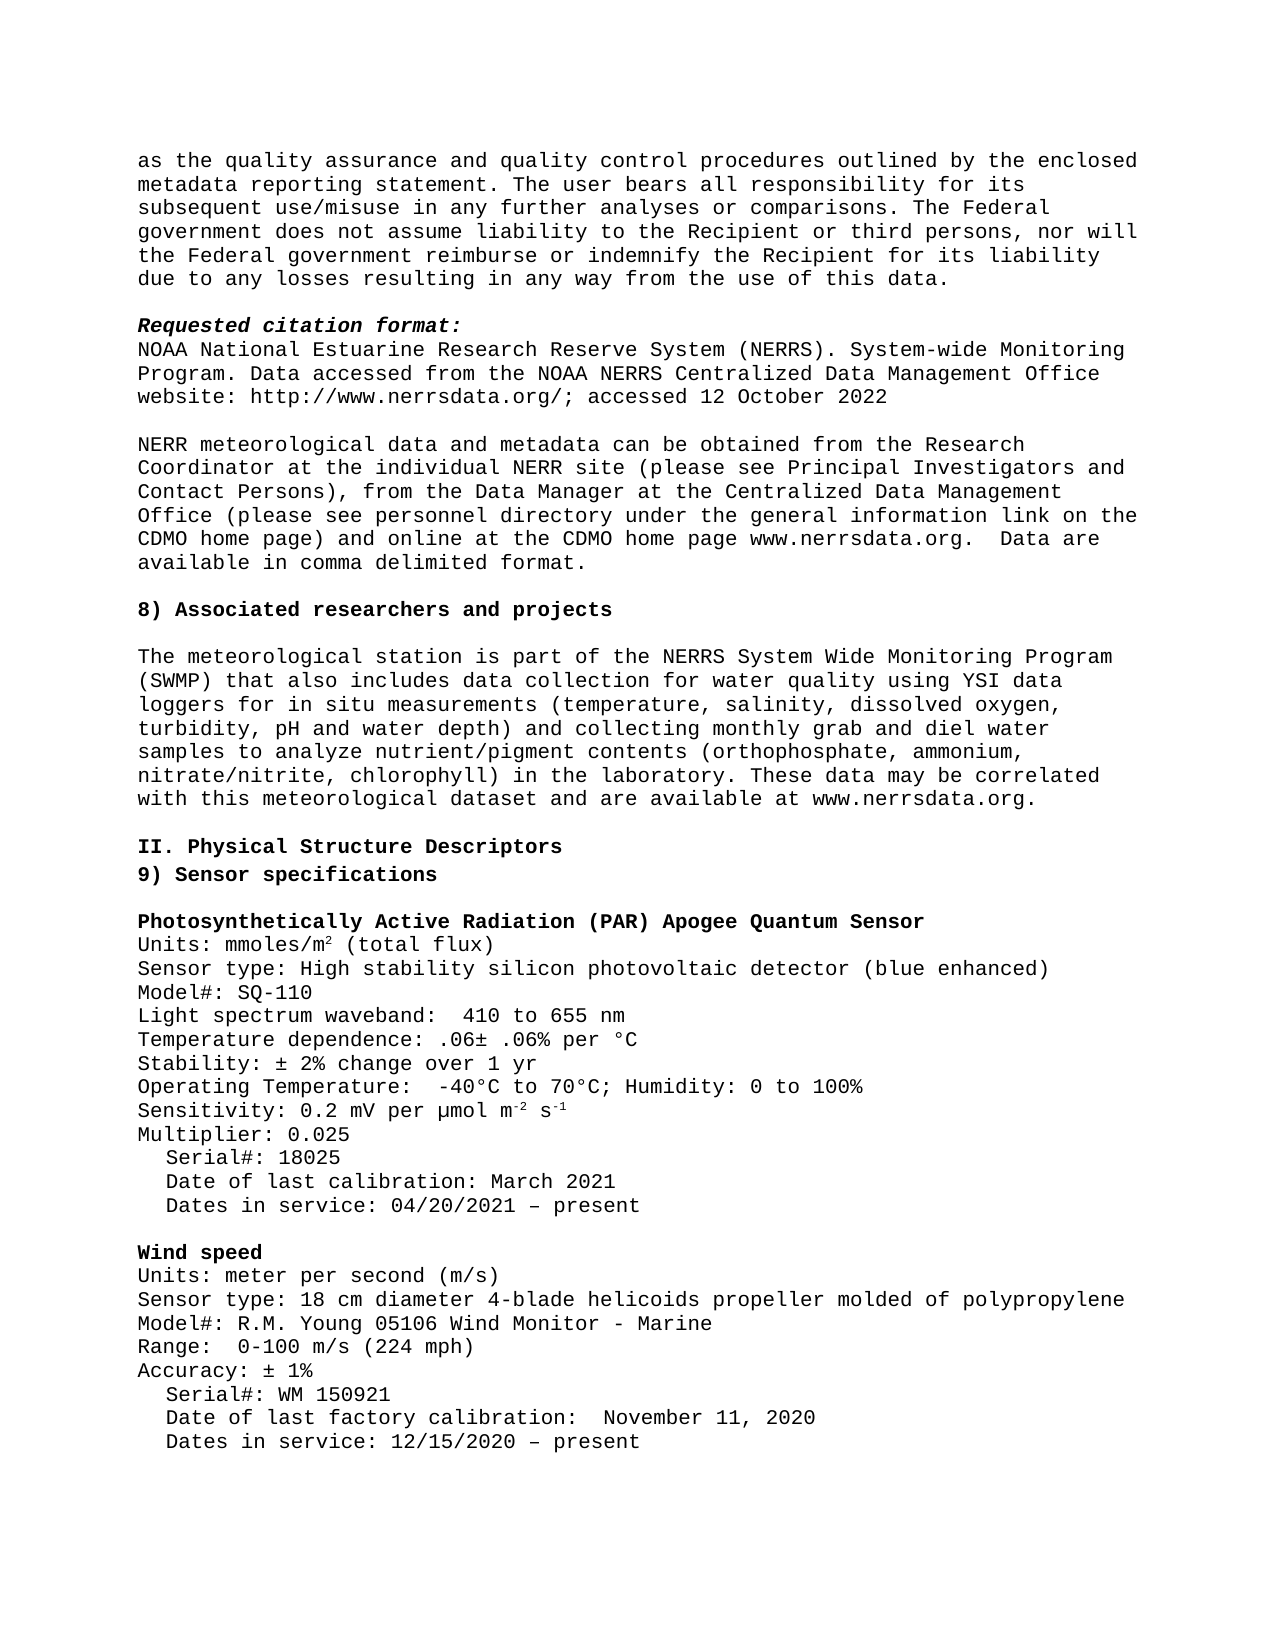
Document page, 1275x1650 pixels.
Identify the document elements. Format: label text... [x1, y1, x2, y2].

text NOAA National Estuarine Research Reserve System (NERRS). System-wide Monitoring Program. Data accessed from the NOAA NERRS Centralized Data Management Office website: http://www.nerrsdata.org/; accessed 12 October 2022 [137, 339, 1138, 410]
text Sensitivity: 0.2 mV per µmol m-2 s-1 [137, 1100, 1138, 1124]
text Serial#: WM 150921 [166, 1384, 1138, 1407]
text Stability: ± 2% change over 1 yr [137, 1053, 1138, 1076]
text Wind speed [137, 1242, 1138, 1266]
text Date of last calibration: March 2021 [166, 1171, 1138, 1194]
text Model#: SQ-110 [137, 982, 1138, 1005]
text Units: meter per second (m/s) [137, 1266, 1138, 1289]
text Requested citation format: [137, 316, 1138, 339]
text 9) Sensor specifications [137, 863, 1138, 887]
text Dates in service: 04/20/2021 – present [166, 1194, 1138, 1218]
text Accuracy: ± 1% [137, 1360, 1138, 1384]
text Photosynthetically Active Radiation (PAR) Apogee Quantum Sensor [137, 911, 1138, 934]
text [137, 150, 1138, 292]
text NERR meteorological data and metadata can be obtained from the Research Coordinator at the individual NERR site (please see Principal Investigators and Contact Persons), from the Data Manager at the Centralized Data Management Office (please see personnel directory under the general information link on the CDMO home page) and online at the CDMO home page www.nerrsdata.org. Data are available in comma delimited format. [137, 434, 1138, 576]
text Temperature dependence: .06± .06% per °C [137, 1029, 1138, 1053]
text Range: 0-100 m/s (224 mph) [137, 1336, 1138, 1360]
text Dates in service: 12/15/2020 – present [166, 1431, 1138, 1455]
text Units: mmoles/m2 (total flux) [137, 934, 1138, 958]
text Serial#: 18025 [166, 1147, 1138, 1171]
text 8) Associated researchers and projects [137, 599, 1138, 623]
text Light spectrum waveband: 410 to 655 nm [137, 1005, 1138, 1029]
text II. Physical Structure Descriptors [137, 836, 1138, 859]
text Sensor type: 18 cm diameter 4-blade helicoids propeller molded of polypropylene [137, 1289, 1138, 1313]
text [137, 1313, 1138, 1336]
text Sensor type: High stability silicon photovoltaic detector (blue enhanced) [137, 958, 1138, 982]
text Date of last factory calibration: November 11, 2020 [166, 1407, 1138, 1431]
text Operating Temperature: -40°C to 70°C; Humidity: 0 to 100% [137, 1076, 1138, 1100]
text Multiplier: 0.025 [137, 1124, 1138, 1147]
text The meteorological station is part of the NERRS System Wide Monitoring Program (SWMP) that also includes data collection for water quality using YSI data loggers for in situ measurements (temperature, salinity, dissolved oxygen, turbidity, pH and water depth) and collecting monthly grab and diel water samples to analyze nutrient/pigment contents (orthophosphate, ammonium, nitrate/nitrite, chlorophyll) in the laboratory. These data may be correlated with this meteorological dataset and are available at www.nerrsdata.org. [137, 647, 1138, 812]
